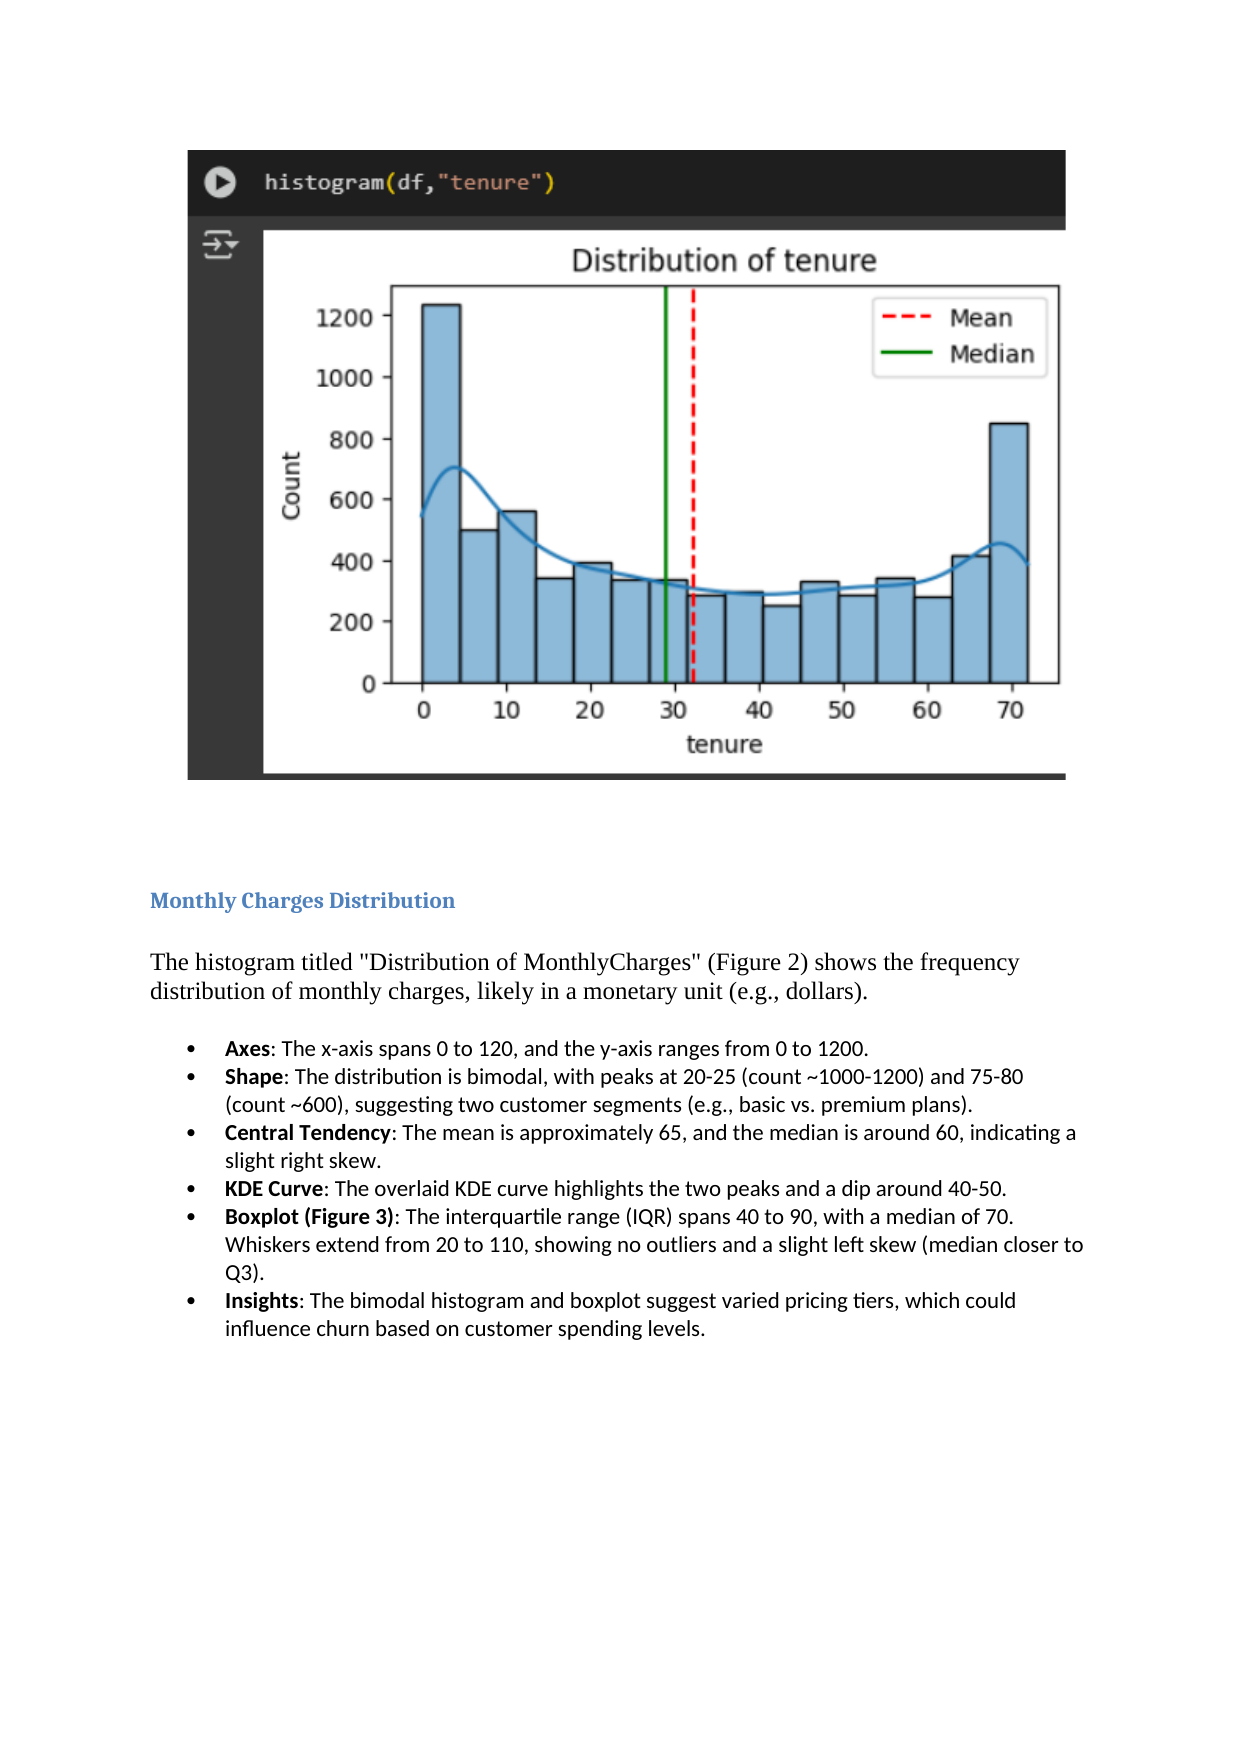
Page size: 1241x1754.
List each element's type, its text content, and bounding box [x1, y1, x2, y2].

list KDE Curve: The overlaid KDE curve highlights the two peaks and a dip around 40-50. [187, 1174, 1090, 1202]
subtitle Monthly Charges Distribution [150, 888, 1090, 914]
list Insights: The bimodal histogram and boxplot suggest varied pricing tiers, which could influence churn based on customer spending levels. [187, 1286, 1090, 1342]
list Boxplot (Figure 3): The interquartile range (IQR) spans 40 to 90, with a median of 70. Whiskers extend from 20 to 110, showing no outliers and a slight left skew (median closer to Q3). [187, 1202, 1090, 1286]
list Shape: The distribution is bimodal, with peaks at 20-25 (count ~1000-1200) and 75-80 (count ~600), suggesting two customer segments (e.g., basic vs. premium plans). [187, 1062, 1090, 1118]
list Central Tendency: The mean is approximately 65, and the median is around 60, indicating a slight right skew. [187, 1118, 1090, 1174]
list Axes: The x-axis spans 0 to 120, and the y-axis ranges from 0 to 1200. [187, 1034, 1090, 1062]
text The histogram titled "Distribution of MonthlyCharges" (Figure 2) shows the frequency distribution of monthly charges, likely in a monetary unit (e.g., dollars). [150, 947, 1090, 1004]
picture [187, 150, 1066, 780]
